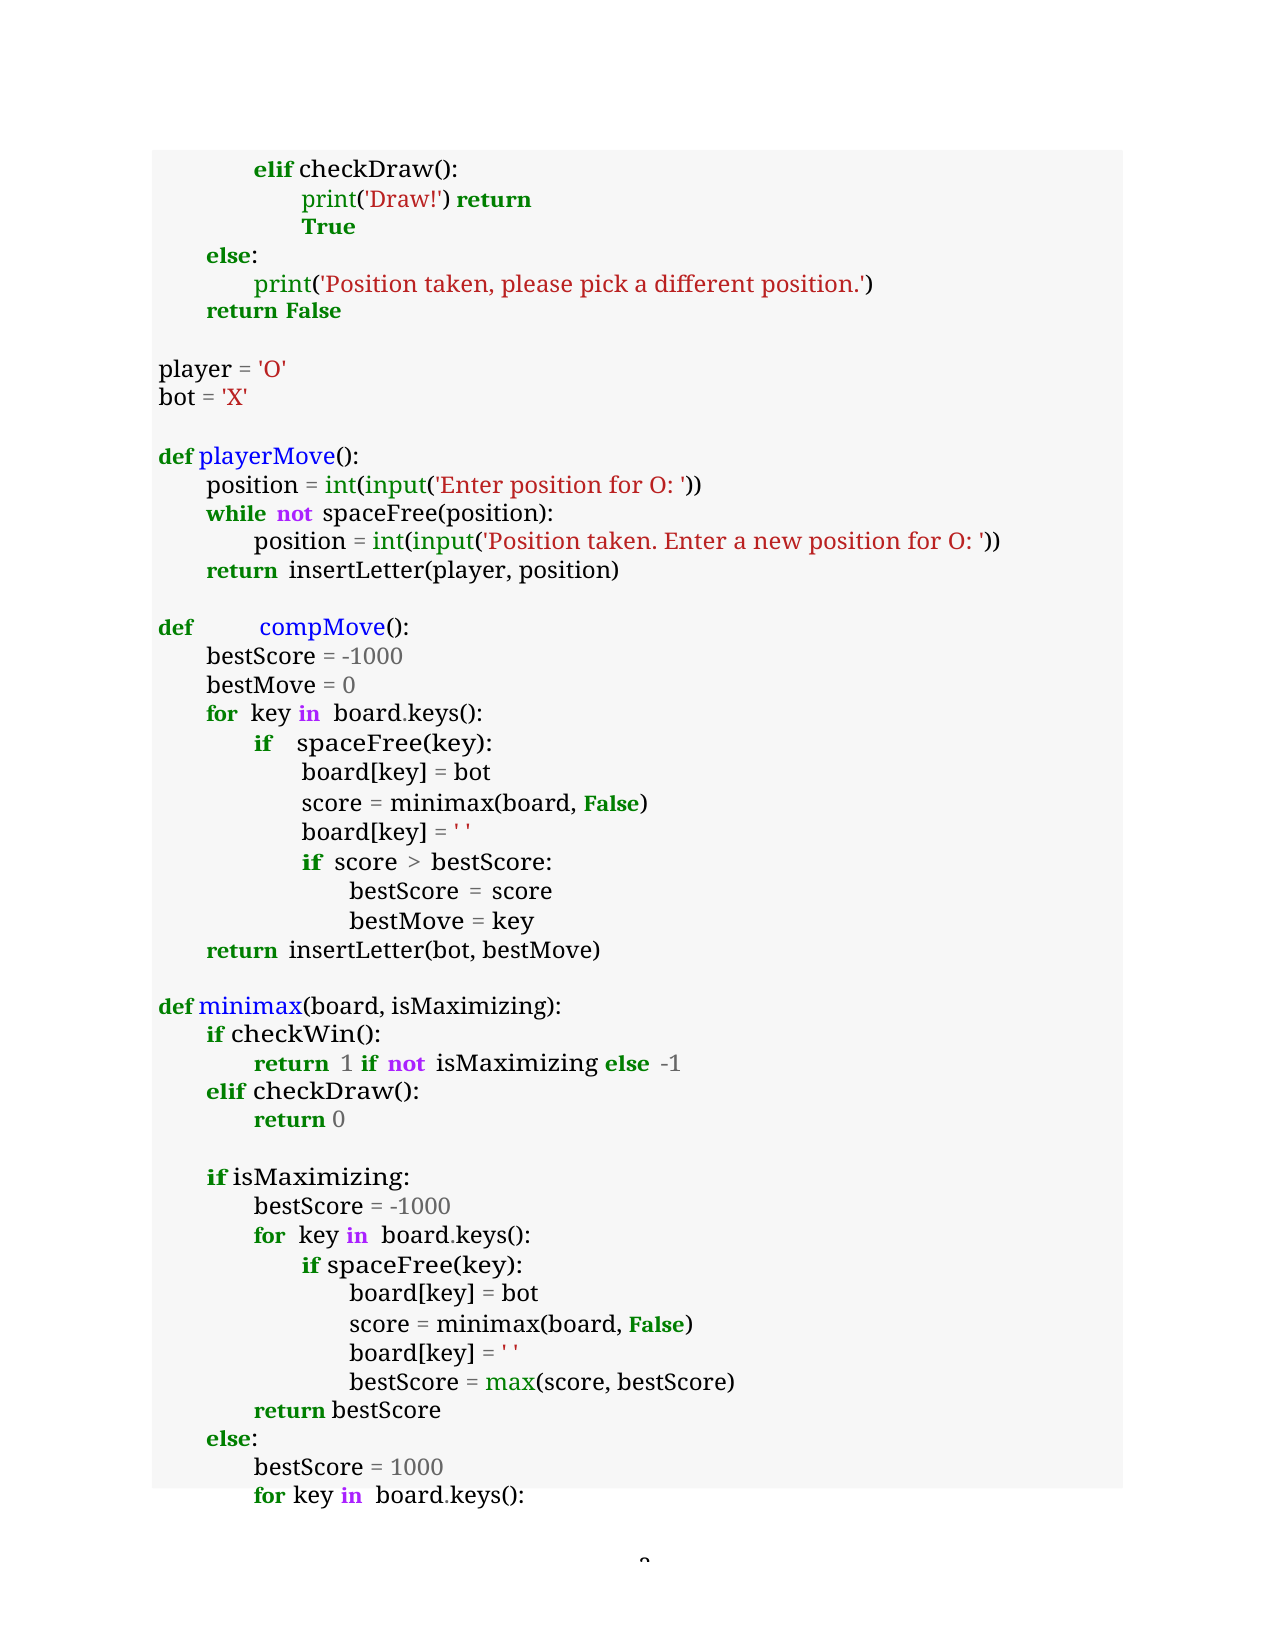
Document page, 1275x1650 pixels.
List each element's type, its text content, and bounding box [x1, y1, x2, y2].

text bestMove = 0 [206, 671, 1135, 699]
text bestScore = 1000 [254, 1452, 1135, 1481]
text return insertLetter(player, position) [206, 555, 1135, 584]
subtitle return 0 [254, 1105, 1135, 1134]
subtitle else: [206, 241, 1135, 269]
text position = int(input('Enter position for O: ')) [206, 471, 1135, 499]
text if checkWin(): [206, 1020, 1135, 1048]
subtitle else: [206, 1424, 1135, 1452]
text return insertLetter(bot, bestMove) [206, 936, 1135, 964]
text while not spaceFree(position): [206, 499, 1135, 527]
text for key in board.keys(): [206, 699, 1135, 727]
text if score > bestScore: bestScore = score bestMove = key [301, 847, 552, 936]
text if spaceFree(key): board[key] = bot [254, 728, 493, 787]
text player = 'O' bot = 'X' [158, 353, 302, 413]
text elif checkDraw(): print('Draw!') return True [254, 153, 536, 240]
text def minimax(board, isMaximizing): [158, 991, 1135, 1020]
text def playerMove(): [158, 442, 1135, 471]
text return 1 if not isMaximizing else -1 [254, 1048, 1135, 1077]
subtitle return False [206, 298, 1135, 324]
text if spaceFree(key): board[key] = bot [301, 1249, 643, 1309]
text score = minimax(board, False) board[key] = ' ' [301, 787, 648, 847]
text bestScore = max(score, bestScore) [349, 1368, 1135, 1396]
text elif checkDraw(): [206, 1077, 1135, 1105]
text print('Position taken, please pick a different position.') [254, 269, 1135, 298]
text position = int(input('Position taken. Enter a new position for O: ')) [254, 527, 1135, 555]
text return bestScore [254, 1396, 1135, 1424]
text if isMaximizing: bestScore = -1000 [206, 1162, 457, 1221]
text def compMove(): bestScore = -1000 [158, 612, 409, 671]
text for key in board.keys(): [254, 1221, 1135, 1249]
text for key in board.keys(): [254, 1481, 1135, 1509]
text score = minimax(board, False) board[key] = ' ' [349, 1309, 697, 1368]
